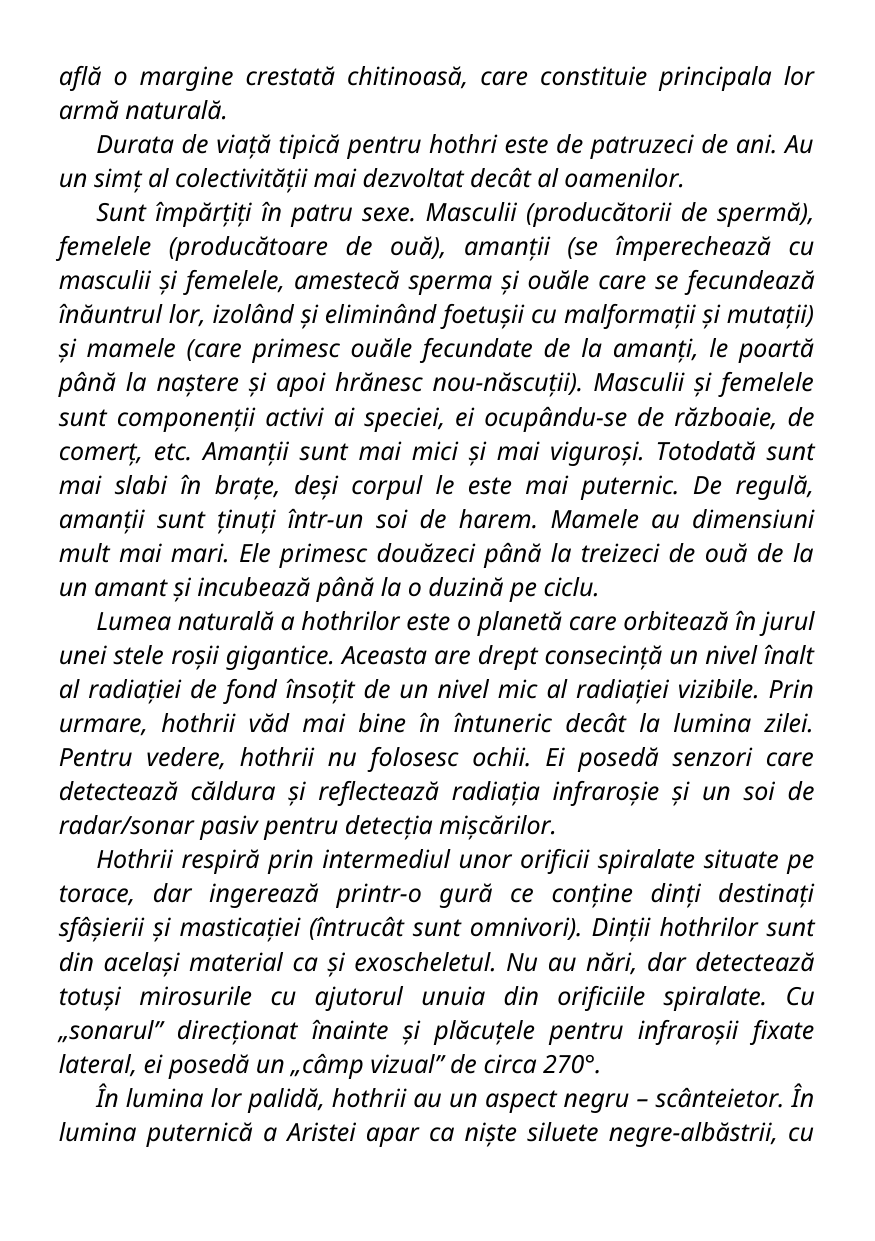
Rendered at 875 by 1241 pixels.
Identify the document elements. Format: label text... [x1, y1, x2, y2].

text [58, 1080, 816, 1148]
text Lumea naturală a hothrilor este o planetă care orbitează în jurul unei stele roşii gigantice. Aceasta are drept consecinţă un nivel înalt al radiaţiei de fond însoţit de un nivel mic al radiaţiei vizibile. Prin urmare, hothrii văd mai bine în întuneric decât la lumina zilei. Pentru vedere, hothrii nu folosesc ochii. Ei posedă senzori care detectează căldura şi reflectează radiaţia infraroşie şi un soi de radar/sonar pasiv pentru detecţia mişcărilor. [58, 603, 816, 842]
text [58, 58, 816, 127]
text Hothrii respiră prin intermediul unor orificii spiralate situate pe torace, dar ingerează printr-o gură ce conţine dinţi destinaţi sfâşierii şi masticaţiei (întrucât sunt omnivori). Dinţii hothrilor sunt din acelaşi material ca şi exoscheletul. Nu au nări, dar detectează totuşi mirosurile cu ajutorul unuia din orificiile spiralate. Cu „sonarul” direcţionat înainte şi plăcuţele pentru infraroşii fixate lateral, ei posedă un „câmp vizual” de circa 270°. [58, 842, 816, 1080]
text Sunt împărţiţi în patru sexe. Masculii (producătorii de spermă), femelele (producătoare de ouă), amanţii (se împerechează cu masculii şi femelele, amestecă sperma şi ouăle care se fecundează înăuntrul lor, izolând şi eliminând foetuşii cu malformaţii şi mutaţii) şi mamele (care primesc ouăle fecundate de la amanţi, le poartă până la naştere şi apoi hrănesc nou-născuţii). Masculii şi femelele sunt componenţii activi ai speciei, ei ocupându-se de războaie, de comerţ, etc. Amanţii sunt mai mici şi mai viguroşi. Totodată sunt mai slabi în braţe, deşi corpul le este mai puternic. De regulă, amanţii sunt ţinuţi într-un soi de harem. Mamele au dimensiuni mult mai mari. Ele primesc douăzeci până la treizeci de ouă de la un amant şi incubează până la o duzină pe ciclu. [58, 195, 816, 603]
text Durata de viaţă tipică pentru hothri este de patruzeci de ani. Au un simţ al colectivităţii mai dezvoltat decât al oamenilor. [58, 127, 816, 195]
